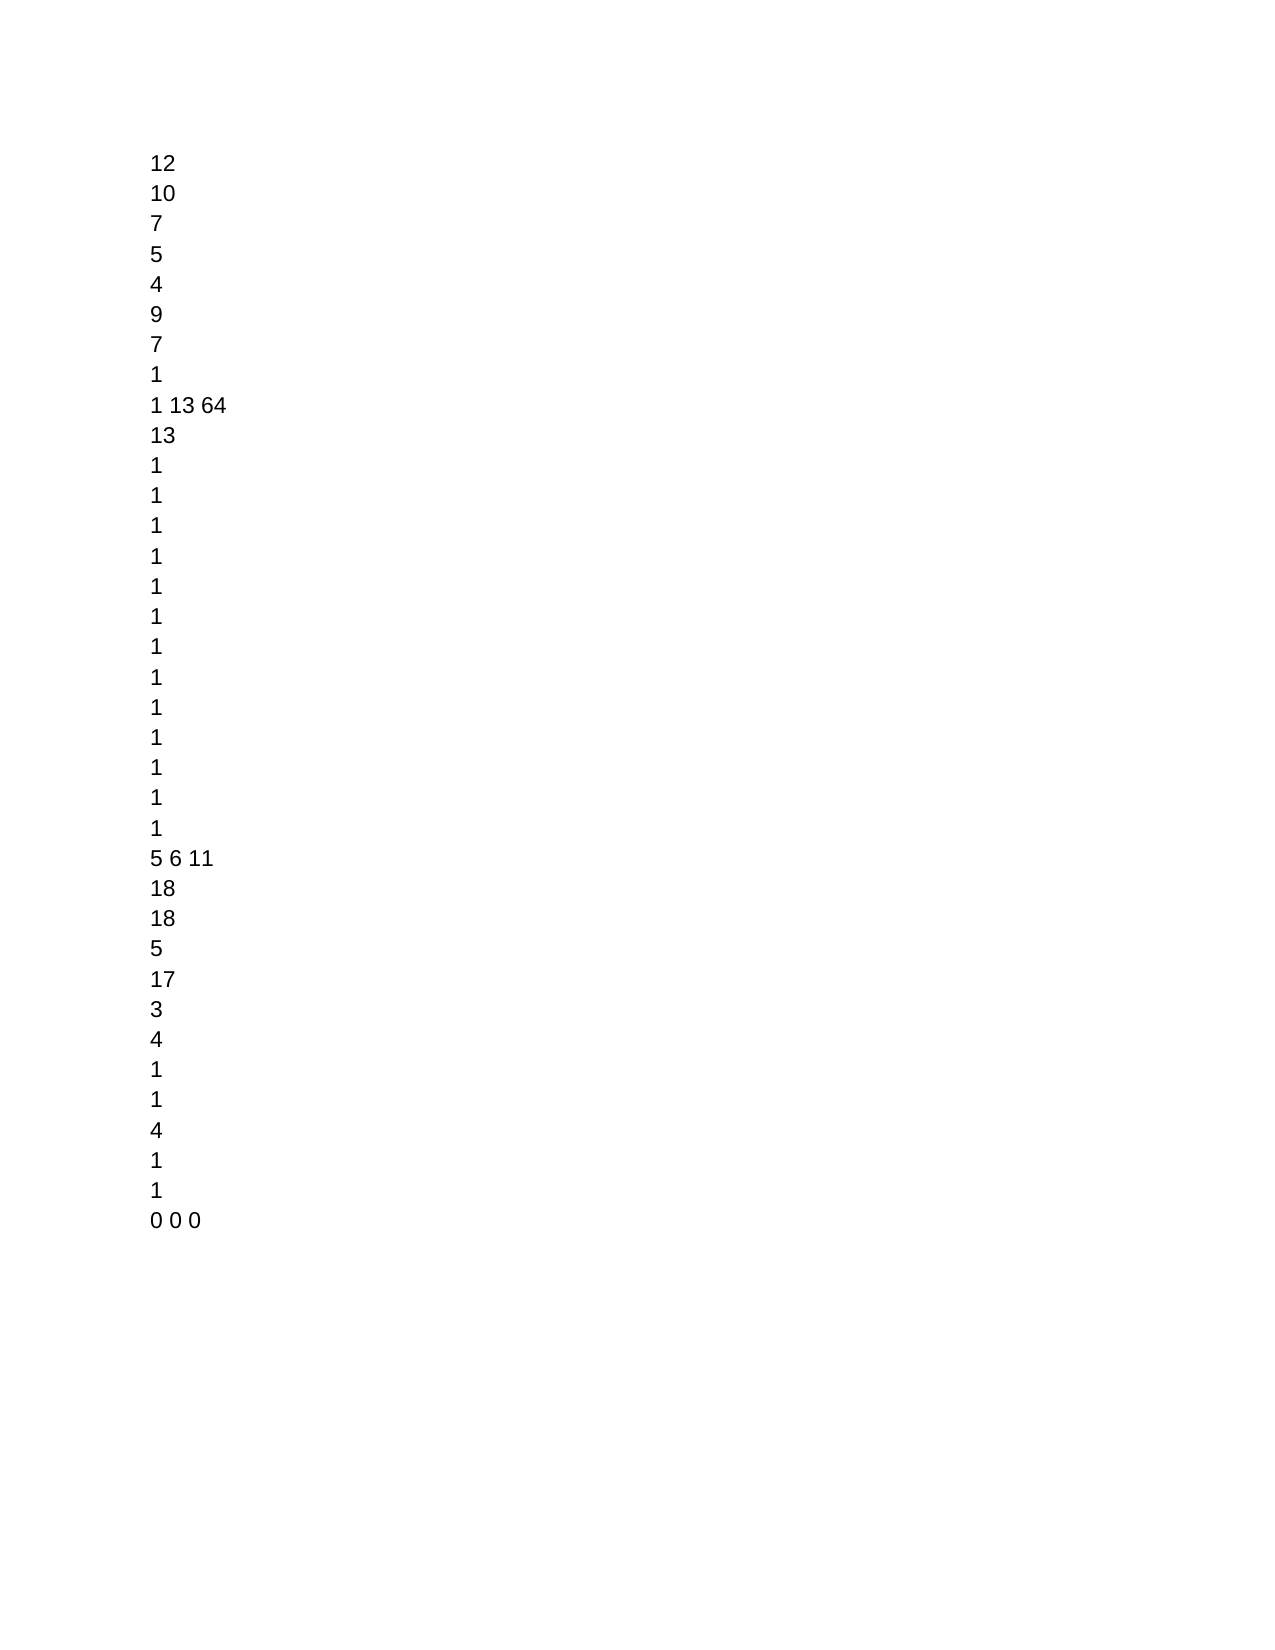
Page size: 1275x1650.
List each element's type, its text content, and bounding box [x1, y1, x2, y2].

text 1 [150, 633, 1125, 660]
text 1 [150, 512, 1125, 539]
text 5 [150, 241, 1125, 267]
text 12 [150, 150, 1125, 176]
text 1 [150, 603, 1125, 629]
text 5 6 11 [150, 845, 1125, 871]
text 0 0 0 [150, 1207, 1125, 1234]
text 4 [150, 1117, 1125, 1143]
text 1 [150, 754, 1125, 781]
text 1 [150, 724, 1125, 750]
text 1 [150, 361, 1125, 388]
text 3 [150, 996, 1125, 1022]
text 4 [150, 271, 1125, 297]
text 5 [150, 935, 1125, 962]
text 1 13 64 [150, 392, 1125, 418]
text 1 [150, 663, 1125, 690]
text 7 [150, 210, 1125, 237]
text 1 [150, 482, 1125, 509]
text 1 [150, 784, 1125, 811]
text 1 [150, 1147, 1125, 1173]
text 10 [150, 180, 1125, 207]
text 17 [150, 966, 1125, 992]
text 1 [150, 694, 1125, 720]
text 1 [150, 543, 1125, 569]
text 1 [150, 1056, 1125, 1083]
text 1 [150, 1086, 1125, 1113]
text 13 [150, 422, 1125, 448]
text 1 [150, 573, 1125, 599]
text 18 [150, 875, 1125, 901]
text 9 [150, 301, 1125, 327]
text 1 [150, 1177, 1125, 1203]
text 1 [150, 452, 1125, 478]
text 1 [150, 814, 1125, 841]
text 18 [150, 905, 1125, 932]
text 7 [150, 331, 1125, 358]
text 4 [150, 1026, 1125, 1052]
